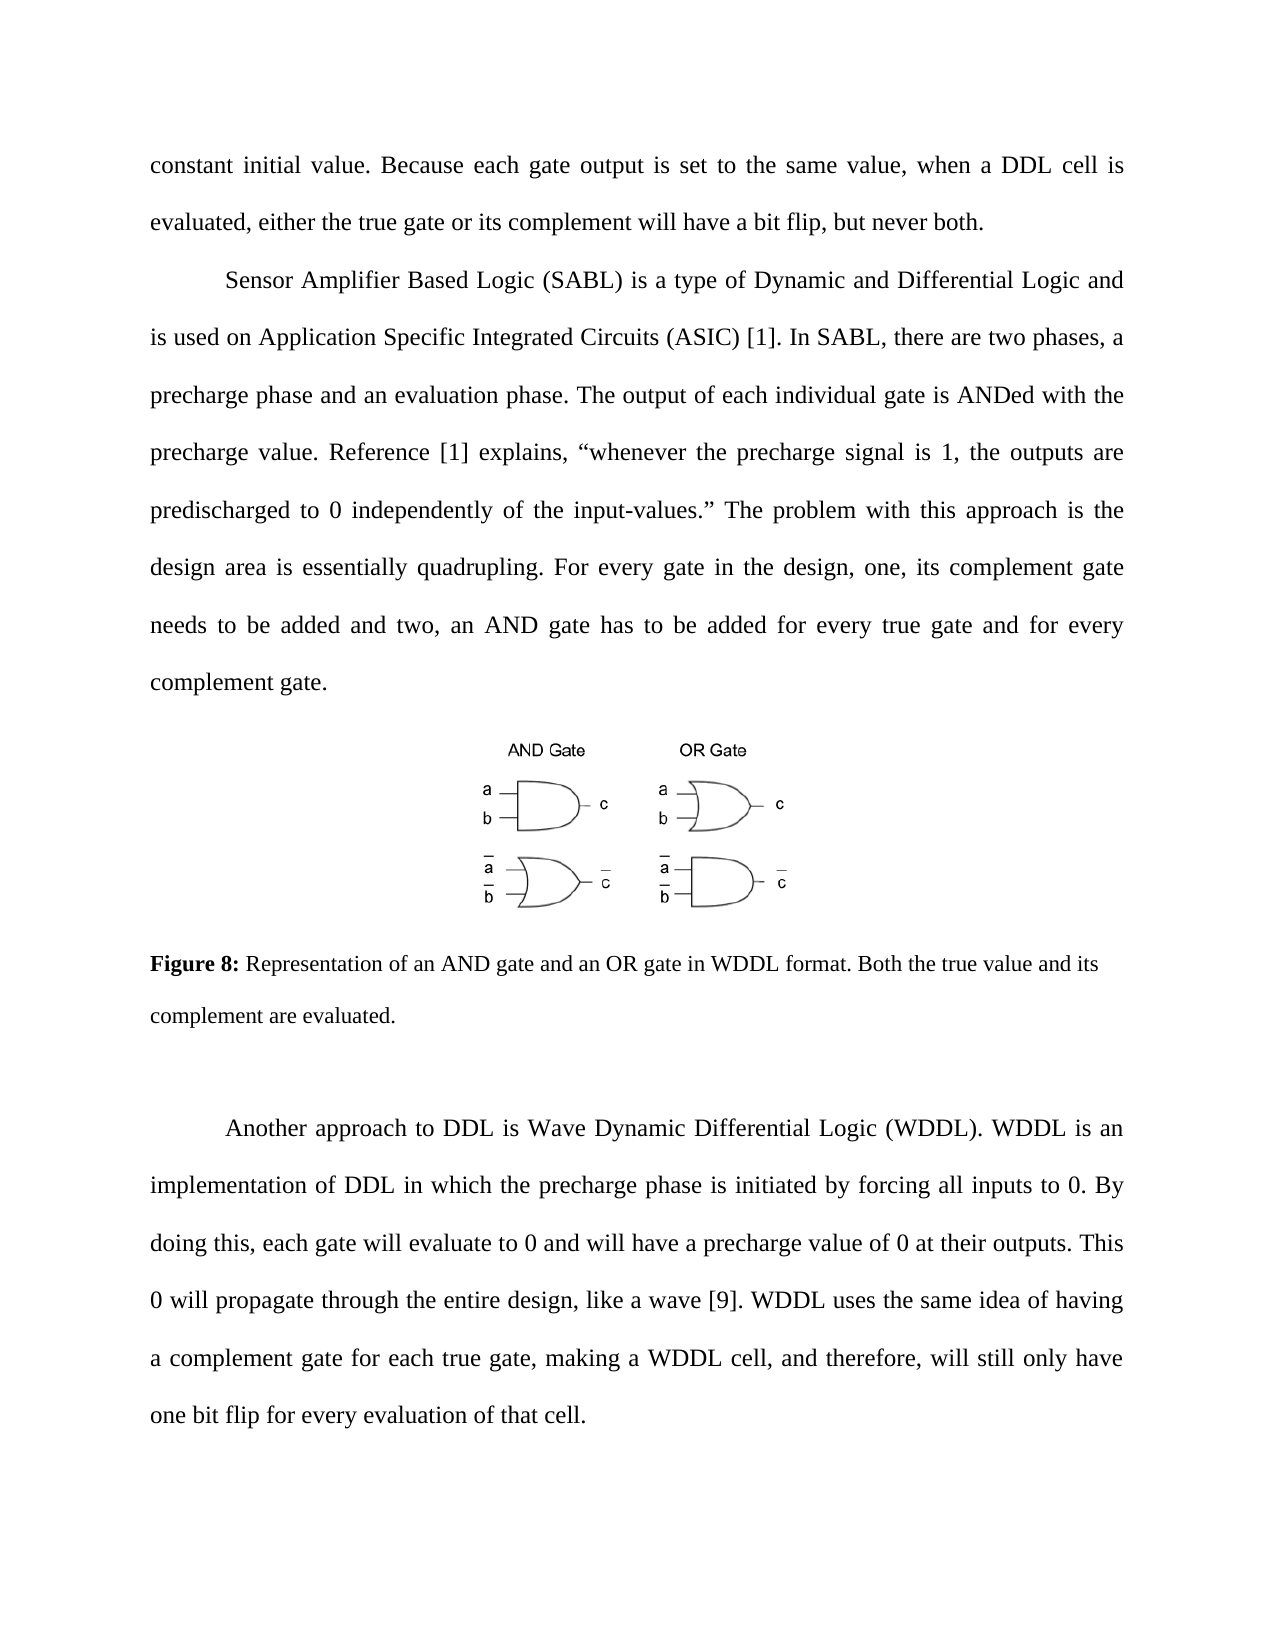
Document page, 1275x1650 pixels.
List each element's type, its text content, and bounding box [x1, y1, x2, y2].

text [150, 150, 1125, 236]
text Another approach to DDL is Wave Dynamic Differential Logic (WDDL). WDDL is an implementation of DDL in which the precharge phase is initiated by forcing all inputs to 0. By doing this, each gate will evaluate to 0 and will have a precharge value of 0 at their outputs. This 0 will propagate through the entire design, like a wave [9]. WDDL uses the same idea of having a complement gate for each true gate, making a WDDL cell, and therefore, will still only have one bit flip for every evaluation of that cell. [150, 1113, 1125, 1429]
picture [468, 725, 807, 924]
text Figure 8: Representation of an AND gate and an OR gate in WDDL format. Both the true value and its complement are evaluated. [150, 950, 1125, 1029]
text Sensor Amplifier Based Logic (SABL) is a type of Dynamic and Differential Logic and is used on Application Specific Integrated Circuits (ASIC) [1]. In SABL, there are two phases, a precharge phase and an evaluation phase. The output of each individual gate is ANDed with the precharge value. Reference [1] explains, “whenever the precharge signal is 1, the outputs are predischarged to 0 independently of the input-values.” The problem with this approach is the design area is essentially quadrupling. For every gate in the design, one, its complement gate needs to be added and two, an AND gate has to be added for every true gate and for every complement gate. [150, 265, 1125, 696]
